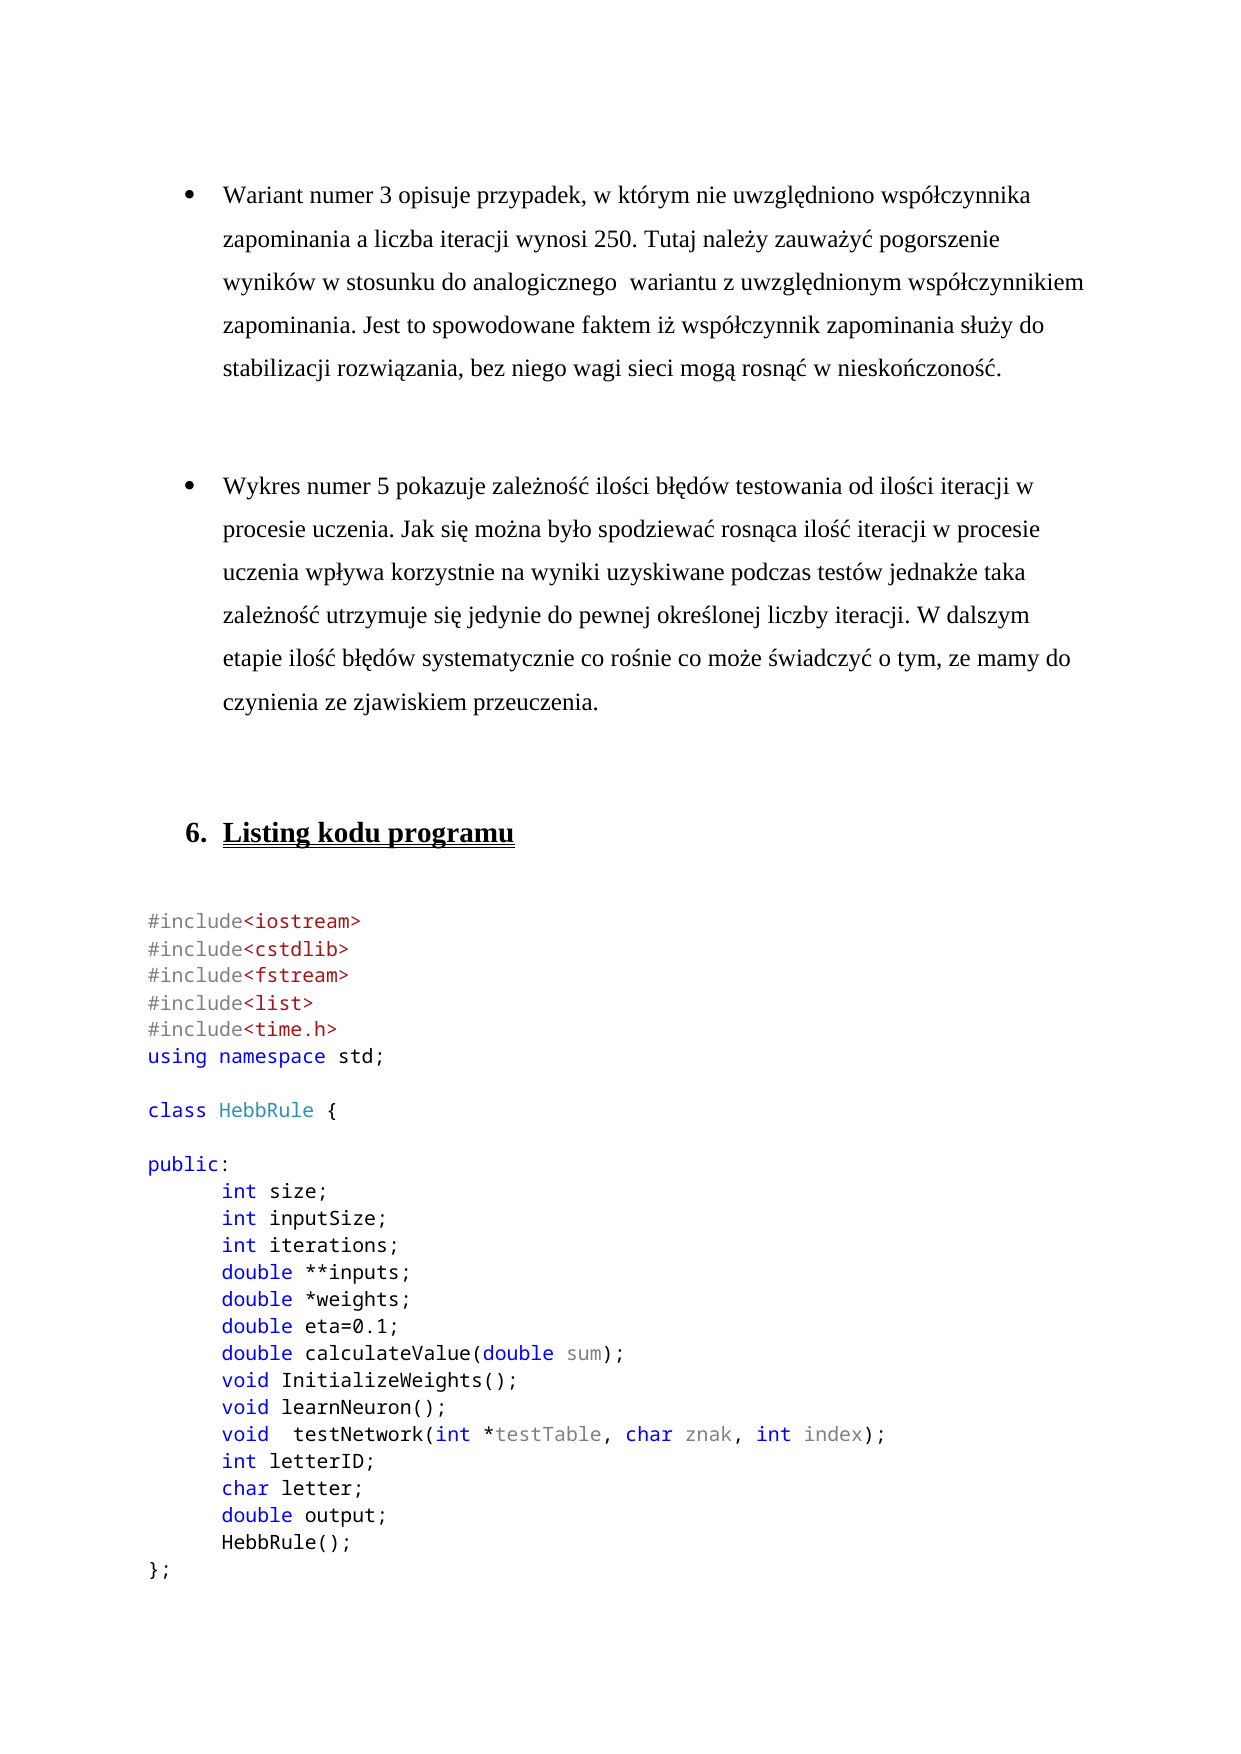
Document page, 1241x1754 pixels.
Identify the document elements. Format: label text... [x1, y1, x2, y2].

text #include<fstream> [148, 962, 1093, 989]
list Listing kodu programu [185, 815, 1093, 849]
text public: [148, 1151, 1093, 1178]
text int size; [148, 1178, 1093, 1204]
list Wariant numer 3 opisuje przypadek, w którym nie uwzględniono współczynnika zapominania a liczba iteracji wynosi 250. Tutaj należy zauważyć pogorszenie wyników w stosunku do analogicznego wariantu z uwzględnionym współczynnikiem zapominania. Jest to spowodowane faktem iż współczynnik zapominania służy do stabilizacji rozwiązania, bez niego wagi sieci mogą rosnąć w nieskończoność. [185, 181, 1093, 382]
text void InitializeWeights(); [148, 1366, 1093, 1393]
text #include<iostream> [148, 908, 1093, 935]
text void learnNeuron(); [148, 1393, 1093, 1420]
text double **inputs; [148, 1258, 1093, 1286]
list Wykres numer 5 pokazuje zależność ilości błędów testowania od ilości iteracji w procesie uczenia. Jak się można było spodziewać rosnąca ilość iteracji w procesie uczenia wpływa korzystnie na wyniki uzyskiwane podczas testów jednakże taka zależność utrzymuje się jedynie do pewnej określonej liczby iteracji. W dalszym etapie ilość błędów systematycznie co rośnie co może świadczyć o tym, ze mamy do czynienia ze zjawiskiem przeuczenia. [185, 471, 1093, 715]
text HebbRule(); [148, 1528, 1093, 1555]
text char letter; [148, 1474, 1093, 1501]
text #include<time.h> [148, 1016, 1093, 1043]
text double eta=0.1; [148, 1312, 1093, 1339]
text double *weights; [148, 1286, 1093, 1312]
text }; [148, 1555, 1093, 1582]
text class HebbRule { [148, 1097, 1093, 1124]
text void testNetwork(int *testTable, char znak, int index); [148, 1420, 1093, 1447]
text int iterations; [148, 1232, 1093, 1258]
text double calculateValue(double sum); [148, 1339, 1093, 1366]
text #include<list> [148, 989, 1093, 1016]
text int inputSize; [148, 1204, 1093, 1232]
text #include<cstdlib> [148, 935, 1093, 962]
text int letterID; [148, 1447, 1093, 1474]
text double output; [148, 1501, 1093, 1528]
text using namespace std; [148, 1043, 1093, 1070]
